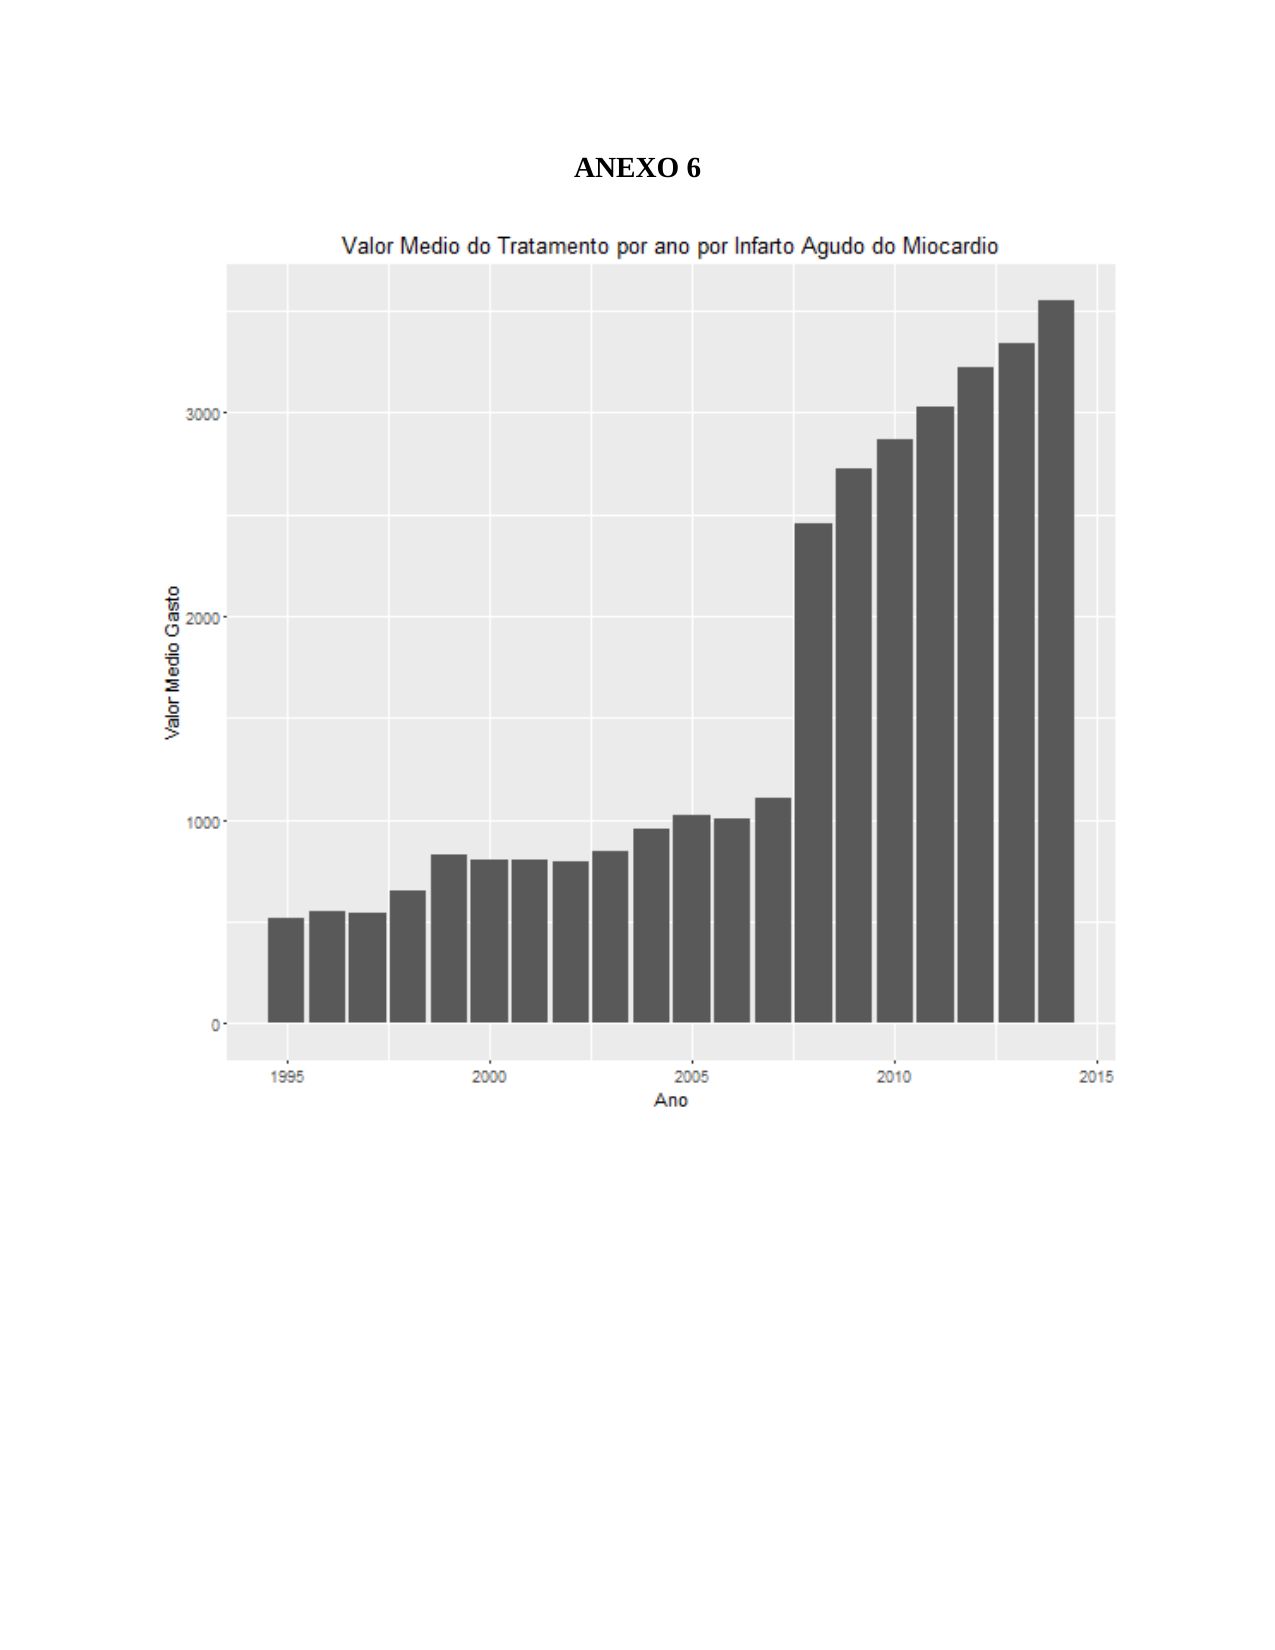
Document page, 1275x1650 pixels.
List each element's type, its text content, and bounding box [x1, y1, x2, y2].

picture [150, 225, 1125, 1119]
text ANEXO 6 [150, 150, 1125, 183]
